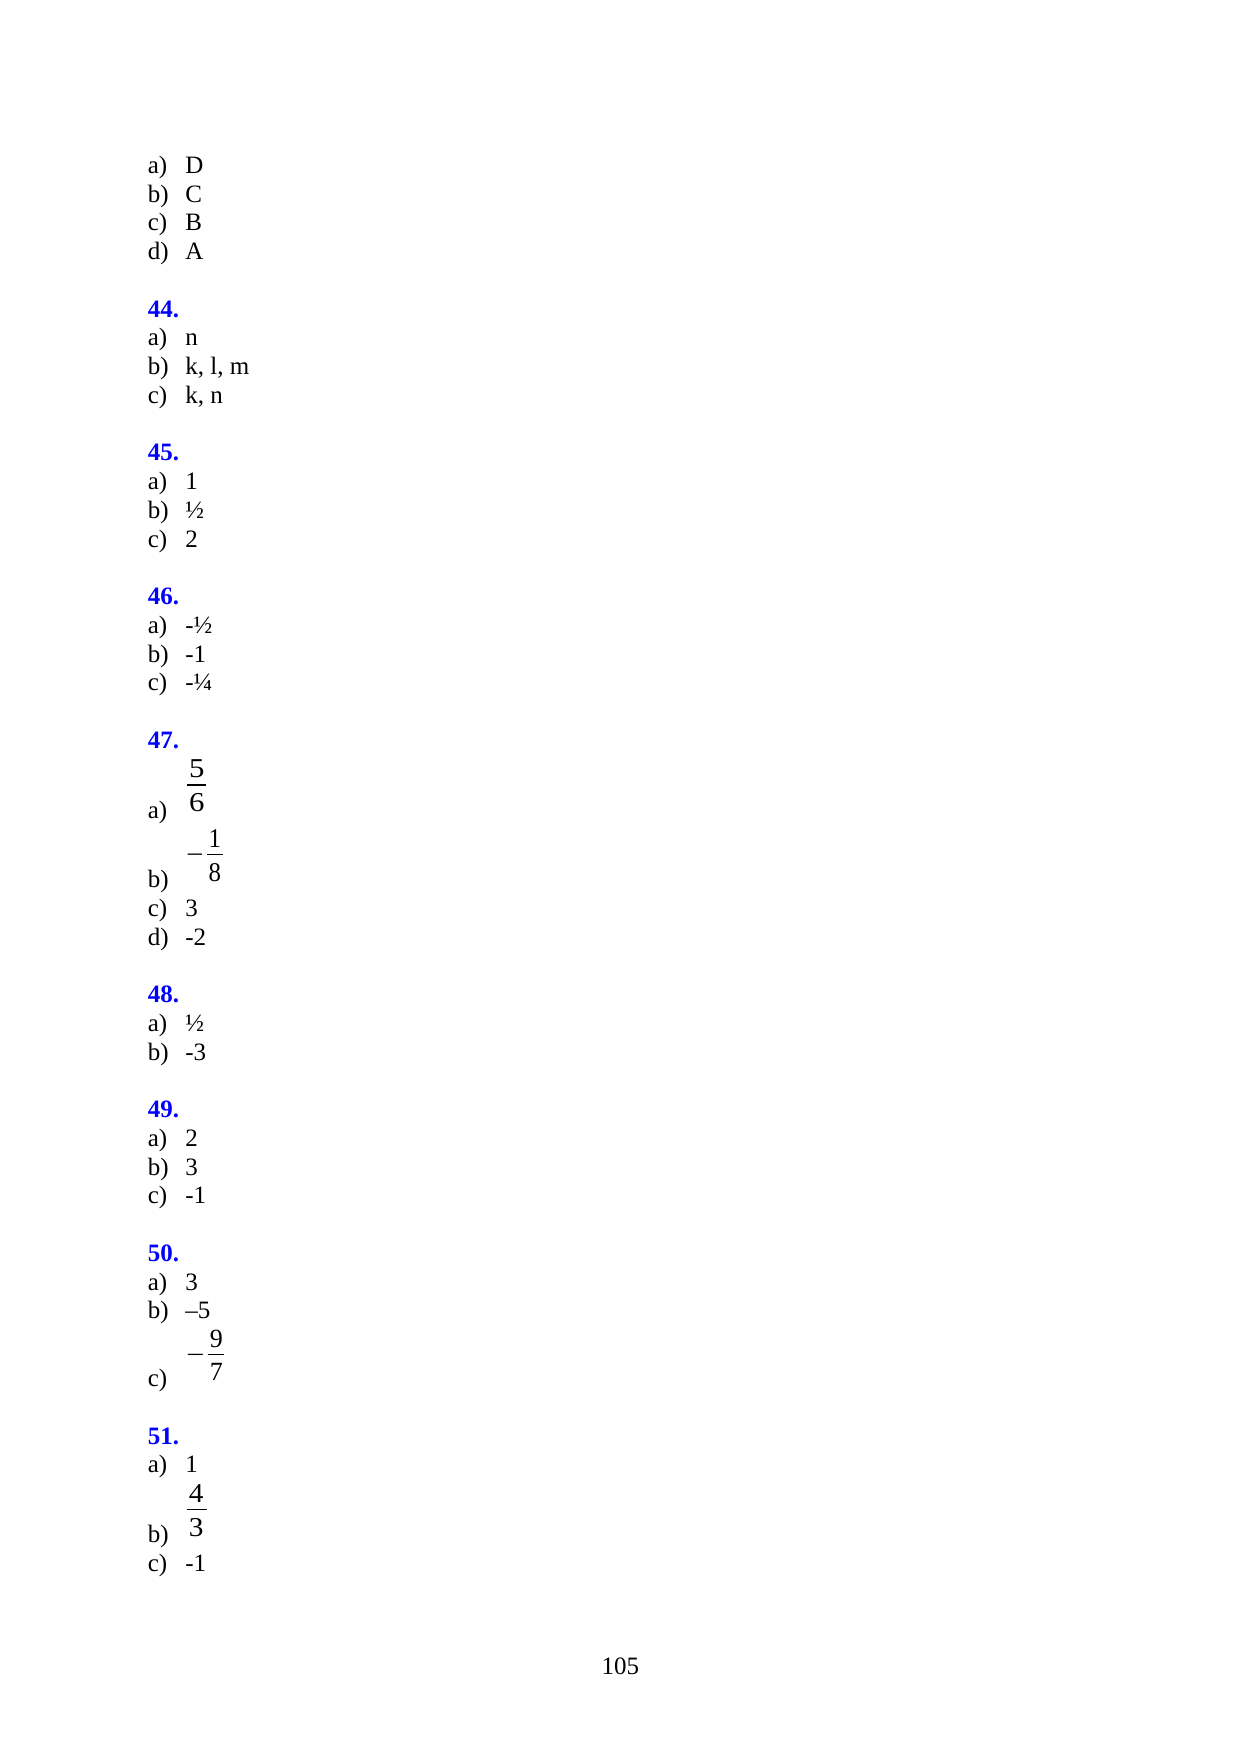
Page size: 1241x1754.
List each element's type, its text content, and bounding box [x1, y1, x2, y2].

text -2 [148, 922, 1092, 951]
list -½ [148, 610, 1092, 639]
list 2 [148, 1123, 1092, 1152]
text -3 [148, 1037, 1092, 1066]
list D [148, 150, 1092, 179]
text B [148, 207, 1092, 236]
list ½ [148, 495, 1092, 524]
text k, n [148, 380, 1092, 409]
text –5 [148, 1296, 1092, 1324]
list 1 [148, 466, 1092, 495]
list 2 [148, 524, 1092, 552]
text A [148, 236, 1092, 265]
text C [148, 179, 1092, 207]
text -1 [148, 1548, 1092, 1577]
text -1 [148, 1181, 1092, 1209]
list -1 [148, 639, 1092, 667]
list n [148, 322, 1092, 351]
list -¼ [148, 667, 1092, 696]
text k, l, m [148, 351, 1092, 380]
text 3 [148, 893, 1092, 922]
list 3 [148, 1267, 1092, 1296]
list ½ [148, 1008, 1092, 1037]
text 3 [148, 1152, 1092, 1181]
list 1 [148, 1449, 1092, 1478]
